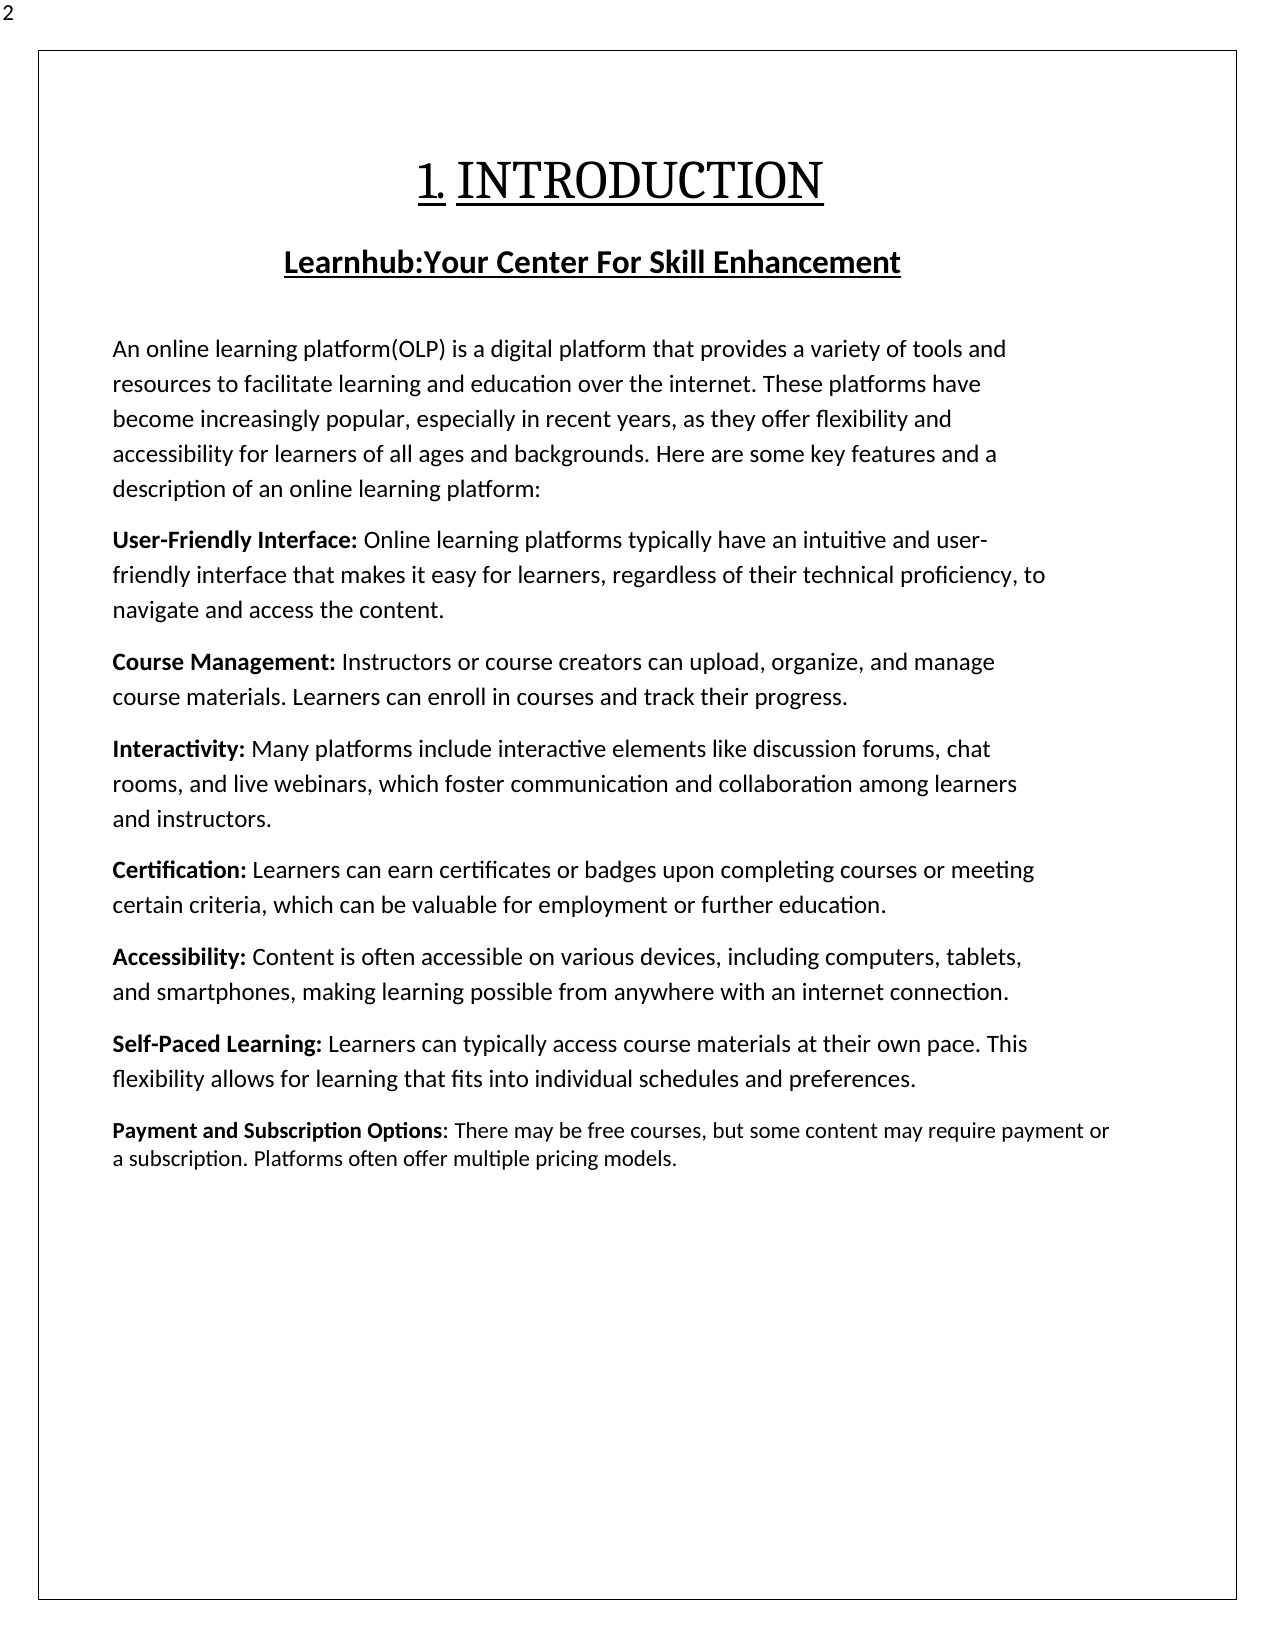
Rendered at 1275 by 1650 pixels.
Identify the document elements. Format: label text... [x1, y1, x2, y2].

text Self-Paced Learning: Learners can typically access course materials at their own pace. This flexibility allows for learning that fits into individual schedules and preferences. [112, 1028, 1046, 1093]
text Course Management: Instructors or course creators can upload, organize, and manage course materials. Learners can enroll in courses and track their progress. [112, 646, 1046, 711]
text Accessibility: Content is often accessible on various devices, including computers, tablets, and smartphones, making learning possible from anywhere with an internet connection. [112, 941, 1046, 1007]
text Interactivity: Many platforms include interactive elements like discussion forums, chat rooms, and live webinars, which foster communication and collaboration among learners and instructors. [112, 733, 1046, 833]
text An online learning platform(OLP) is a digital platform that provides a variety of tools and resources to facilitate learning and education over the internet. These platforms have become increasingly popular, especially in recent years, as they offer flexibility and accessibility for learners of all ages and backgrounds. Here are some key features and a description of an online learning platform: [112, 333, 1046, 503]
text Certification: Learners can earn certificates or badges upon completing courses or meeting certain criteria, which can be valuable for employment or further education. [112, 854, 1046, 920]
list INTRODUCTION [39, 150, 1204, 212]
text User-Friendly Interface: Online learning platforms typically have an intuitive and user- friendly interface that makes it easy for learners, regardless of their technical proficiency, to navigate and access the content. [112, 524, 1046, 625]
subtitle Learnhub:Your Center For Skill Enhancement [284, 241, 1236, 282]
text Payment and Subscription Options: There may be free courses, but some content may require payment or a subscription. Platforms often offer multiple pricing models. [112, 1114, 1113, 1173]
